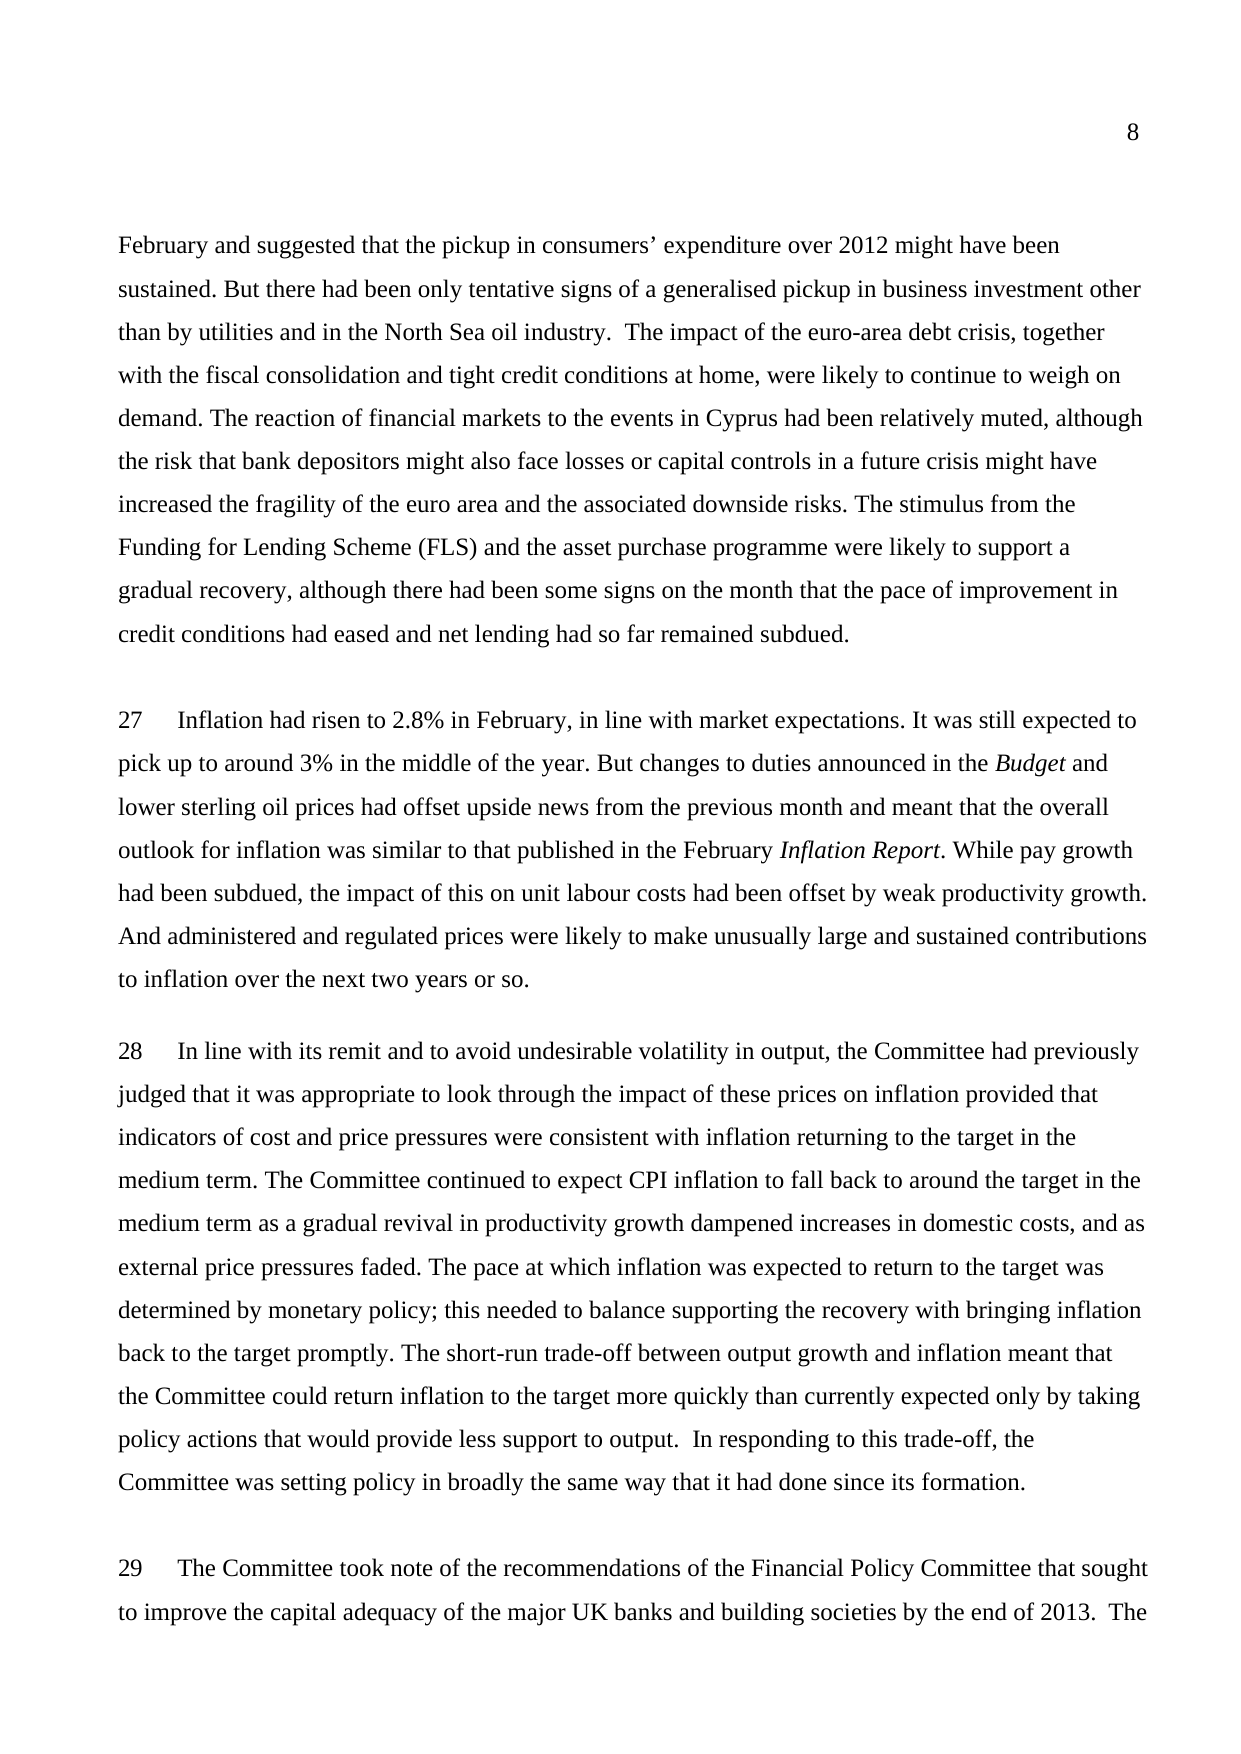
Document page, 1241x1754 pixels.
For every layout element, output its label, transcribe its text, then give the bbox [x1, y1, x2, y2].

list The Committee took note of the recommendations of the Financial Policy Committee that sought to improve the capital adequacy of the major UK banks and building societies by the end of 2013. The [118, 1553, 1149, 1625]
text February and suggested that the pickup in consumers’ expenditure over 2012 might have been sustained. But there had been only tentative signs of a generalised pickup in business investment other than by utilities and in the North Sea oil industry. The impact of the euro-area debt crisis, together with the fiscal consolidation and tight credit conditions at home, were likely to continue to weigh on demand. The reaction of financial markets to the events in Cyprus had been relatively muted, although the risk that bank depositors might also face losses or capital controls in a future crisis might have increased the fragility of the euro area and the associated downside risks. The stimulus from the Funding for Lending Scheme (FLS) and the asset purchase programme were likely to support a gradual recovery, although there had been some signs on the month that the pace of improvement in credit conditions had eased and net lending had so far remained subdued. [118, 231, 1147, 647]
list In line with its remit and to avoid undesirable volatility in output, the Committee had previously judged that it was appropriate to look through the impact of these prices on inflation provided that indicators of cost and price pressures were consistent with inflation returning to the target in the medium term. The Committee continued to expect CPI inflation to fall back to around the target in the medium term as a gradual revival in productivity growth dampened increases in domestic costs, and as external price pressures faded. The pace at which inflation was expected to return to the target was determined by monetary policy; this needed to balance supporting the recovery with bringing inflation back to the target promptly. The short-run trade-off between output growth and inflation meant that the Committee could return inflation to the target more quickly than currently expected only by taking policy actions that would provide less support to output. In responding to this trade-off, the Committee was setting policy in broadly the same way that it had done since its formation. [118, 1036, 1149, 1496]
list Inflation had risen to 2.8% in February, in line with market expectations. It was still expected to pick up to around 3% in the middle of the year. But changes to duties announced in the Budget and lower sterling oil prices had offset upside news from the previous month and meant that the overall outlook for inflation was similar to that published in the February Inflation Report. While pay growth had been subdued, the impact of this on unit labour costs had been offset by weak productivity growth. And administered and regulated prices were likely to make unusually large and sustained contributions to inflation over the next two years or so. [118, 705, 1148, 993]
